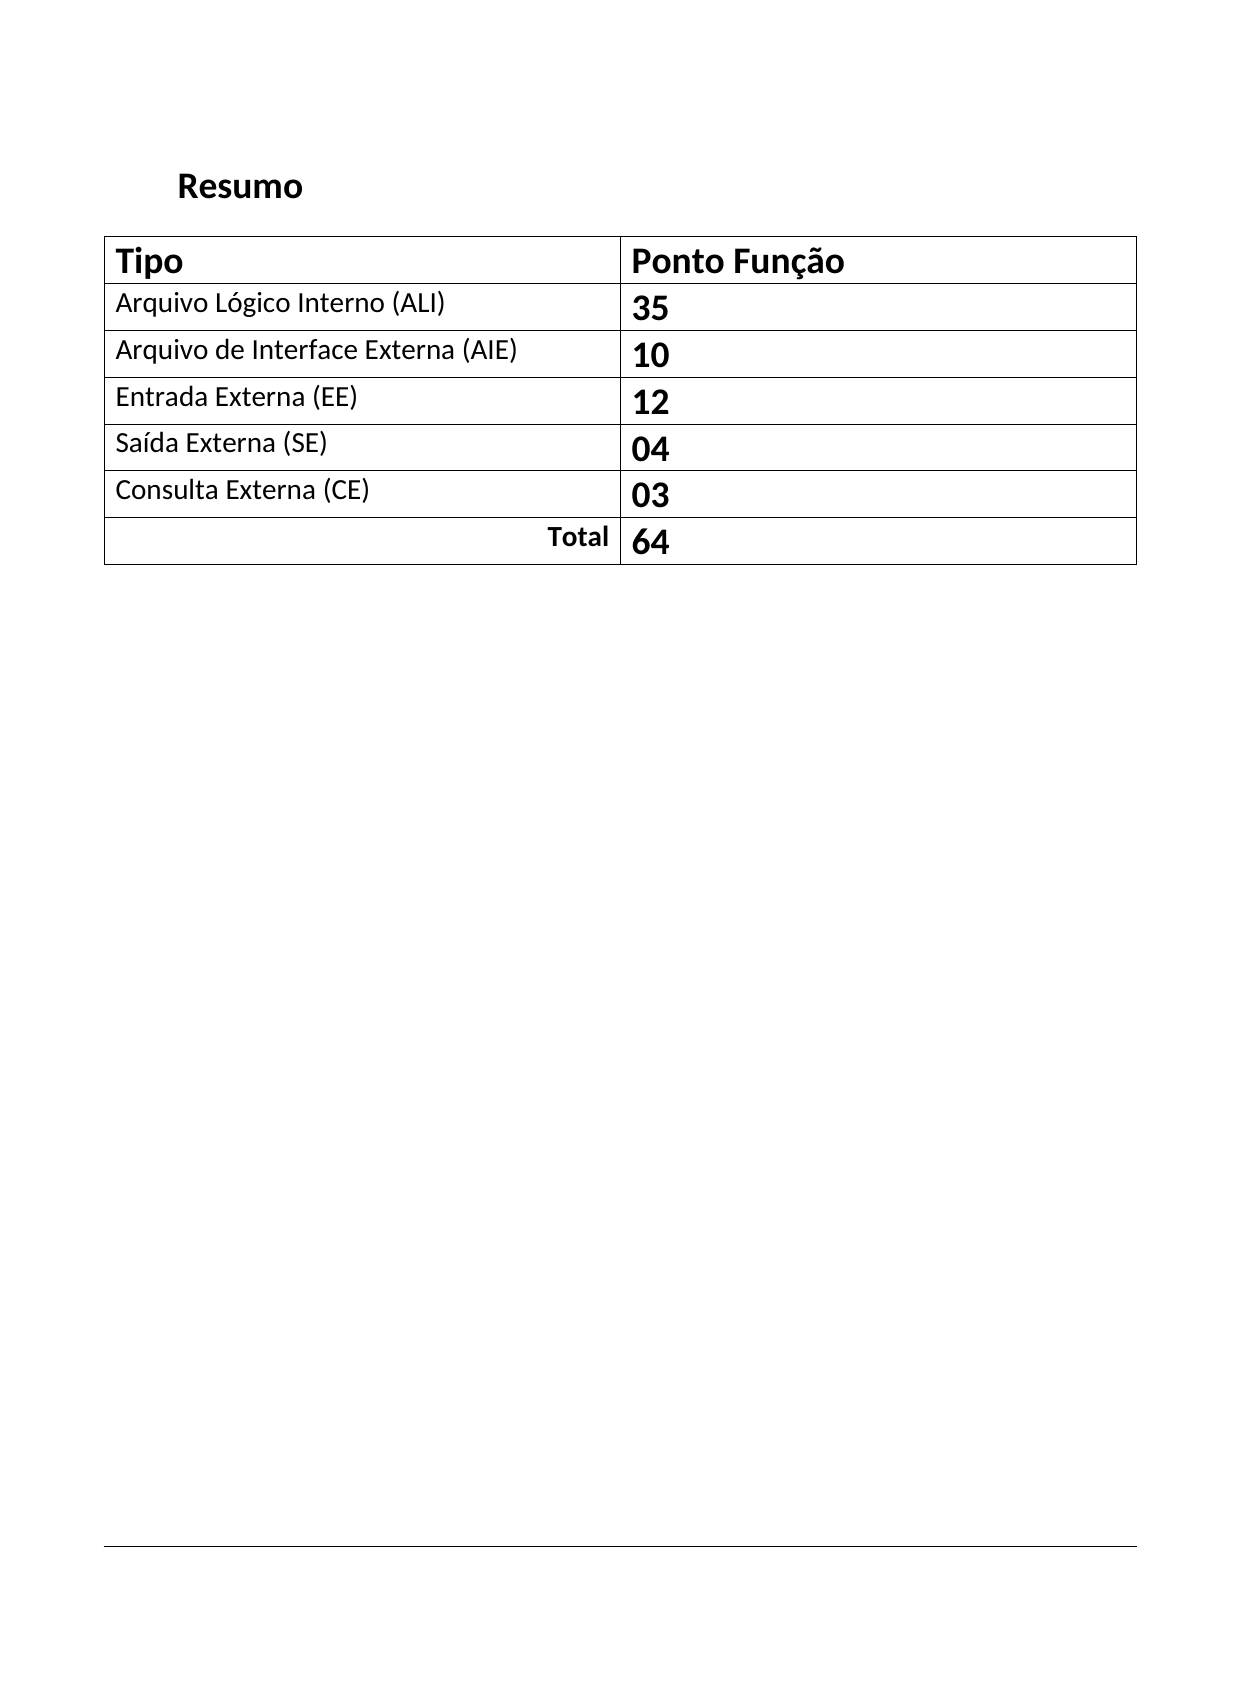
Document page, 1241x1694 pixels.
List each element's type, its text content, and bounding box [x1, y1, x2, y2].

table_cell 10 [621, 331, 1136, 377]
table_cell 04 [621, 425, 1136, 470]
table_cell Saída Externa (SE) [105, 425, 620, 470]
text Resumo [103, 162, 1137, 208]
table_cell 35 [621, 284, 1136, 330]
table_cell Consulta Externa (CE) [105, 471, 620, 517]
table_cell Arquivo de Interface Externa (AIE) [105, 331, 620, 377]
table_cell 03 [621, 471, 1136, 517]
table_cell Arquivo Lógico Interno (ALI) [105, 284, 620, 330]
table_cell 12 [621, 378, 1136, 423]
table_cell Total [105, 518, 620, 564]
table_cell Entrada Externa (EE) [105, 378, 620, 423]
table_header Ponto Função [621, 237, 1136, 283]
table_header Tipo [105, 237, 620, 283]
table_cell 64 [621, 518, 1136, 564]
